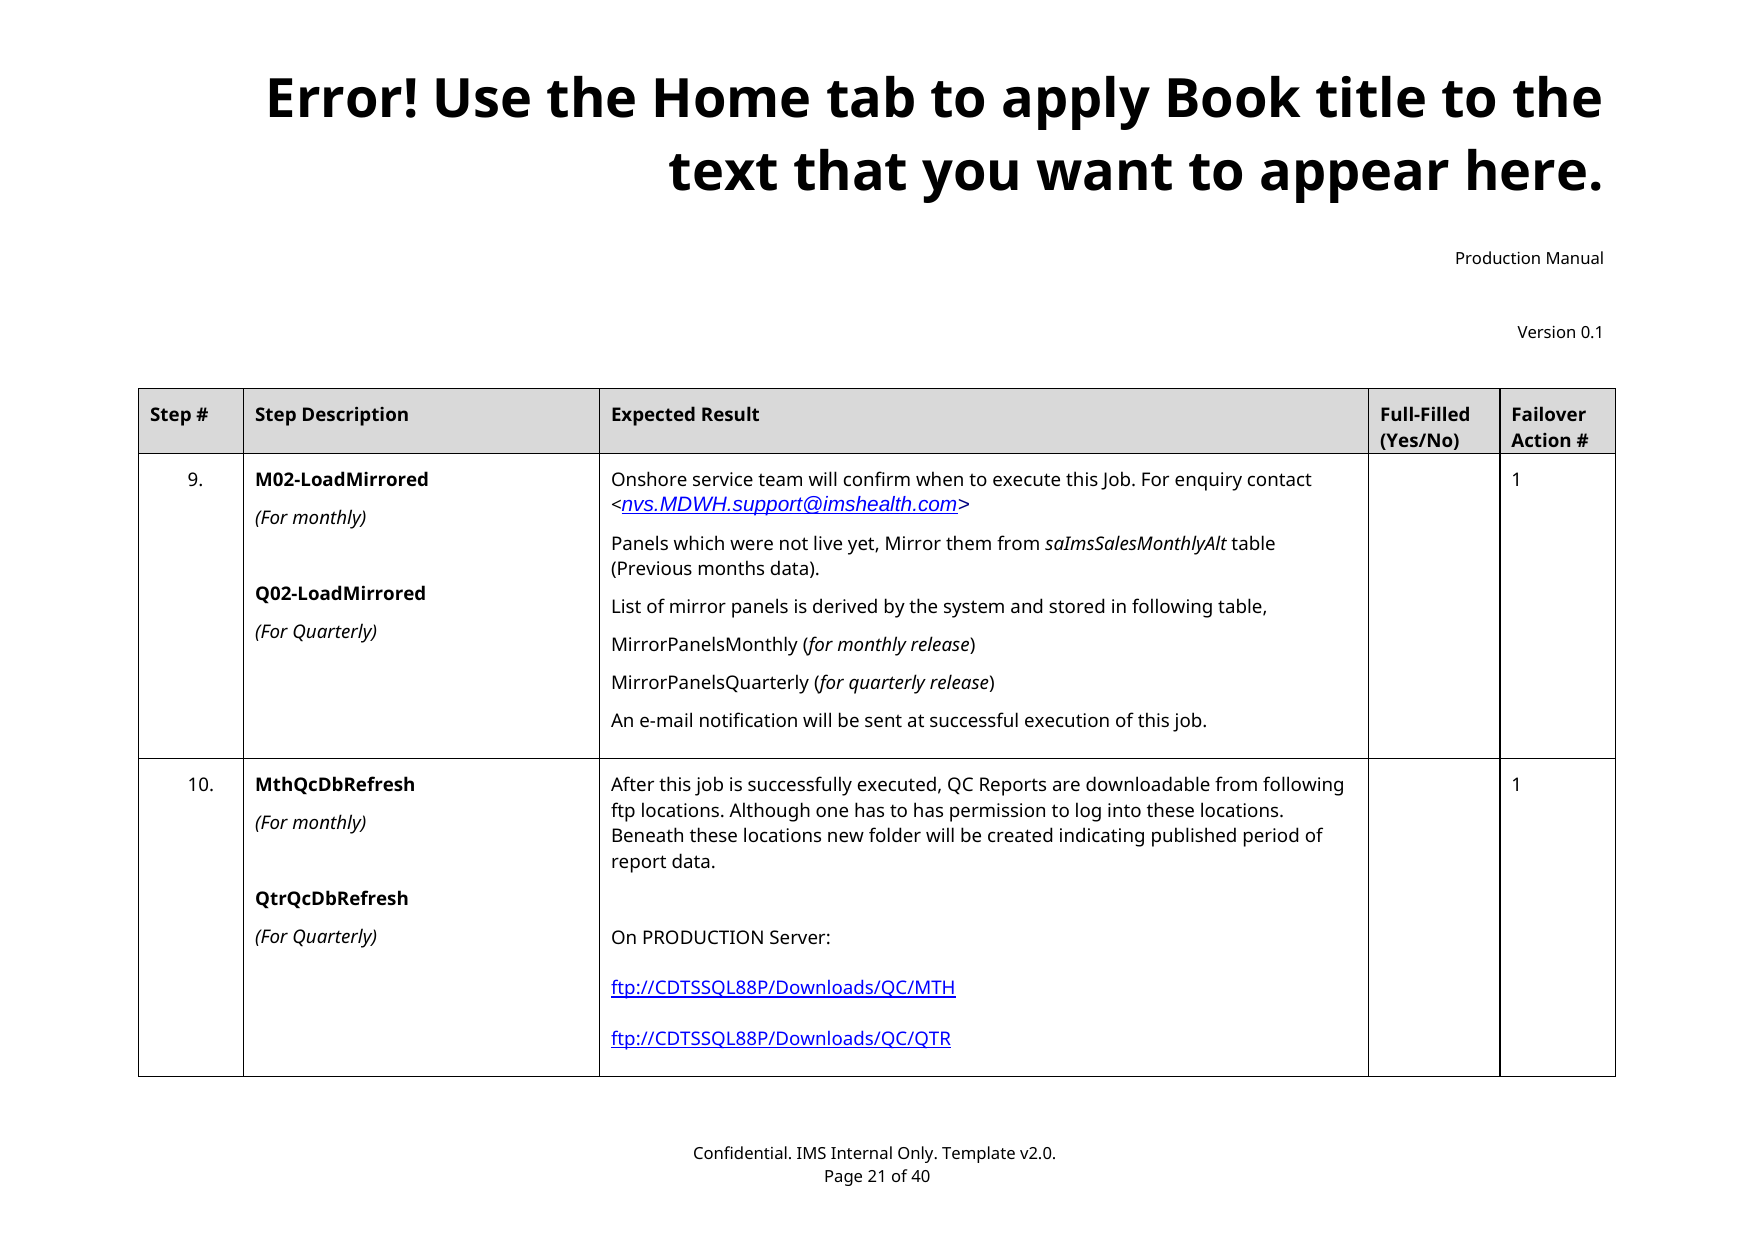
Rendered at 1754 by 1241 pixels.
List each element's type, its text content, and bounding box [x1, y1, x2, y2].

table_header Step # [139, 389, 243, 453]
table_cell [139, 454, 243, 758]
table_cell 1 [1501, 759, 1615, 1076]
table_header Step Description [244, 389, 599, 453]
table_cell 1 [1501, 454, 1615, 758]
table_cell Onshore service team will confirm when to execute this Job. For enquiry contact <nvs.MDWH.support@imshealth.com> Panels which were not live yet, Mirror them from saImsSalesMonthlyAlt table (Previous months data). List of mirror panels is derived by the system and stored in following table, MirrorPanelsMonthly (for monthly release) MirrorPanelsQuarterly (for quarterly release) An e-mail notification will be sent at successful execution of this job. [600, 454, 1368, 758]
table_cell [1369, 759, 1499, 1076]
table_cell [139, 759, 243, 1076]
table_header Expected Result [600, 389, 1368, 453]
table_cell After this job is successfully executed, QC Reports are downloadable from following ftp locations. Although one has to has permission to log into these locations. Beneath these locations new folder will be created indicating published period of report data. On PRODUCTION Server: ftp://CDTSSQL88P/Downloads/QC/MTH ftp://CDTSSQL88P/Downloads/QC/QTR On TEST Server: ftp://CDTSSQL89U/Downloads/QC/MTH ftp://CDTSSQL89U/Downloads/QC/QTR Inform <nvs.MDWH.support@imshealth.com [600, 759, 1368, 1076]
table_cell M02-LoadMirrored (For monthly) Q02-LoadMirrored (For Quarterly) [244, 454, 599, 758]
table_cell [1369, 454, 1499, 758]
table_cell MthQcDbRefresh (For monthly) QtrQcDbRefresh (For Quarterly) [244, 759, 599, 1076]
table_header Full-Filled (Yes/No) [1369, 389, 1499, 453]
table_header Failover Action # [1501, 389, 1615, 453]
